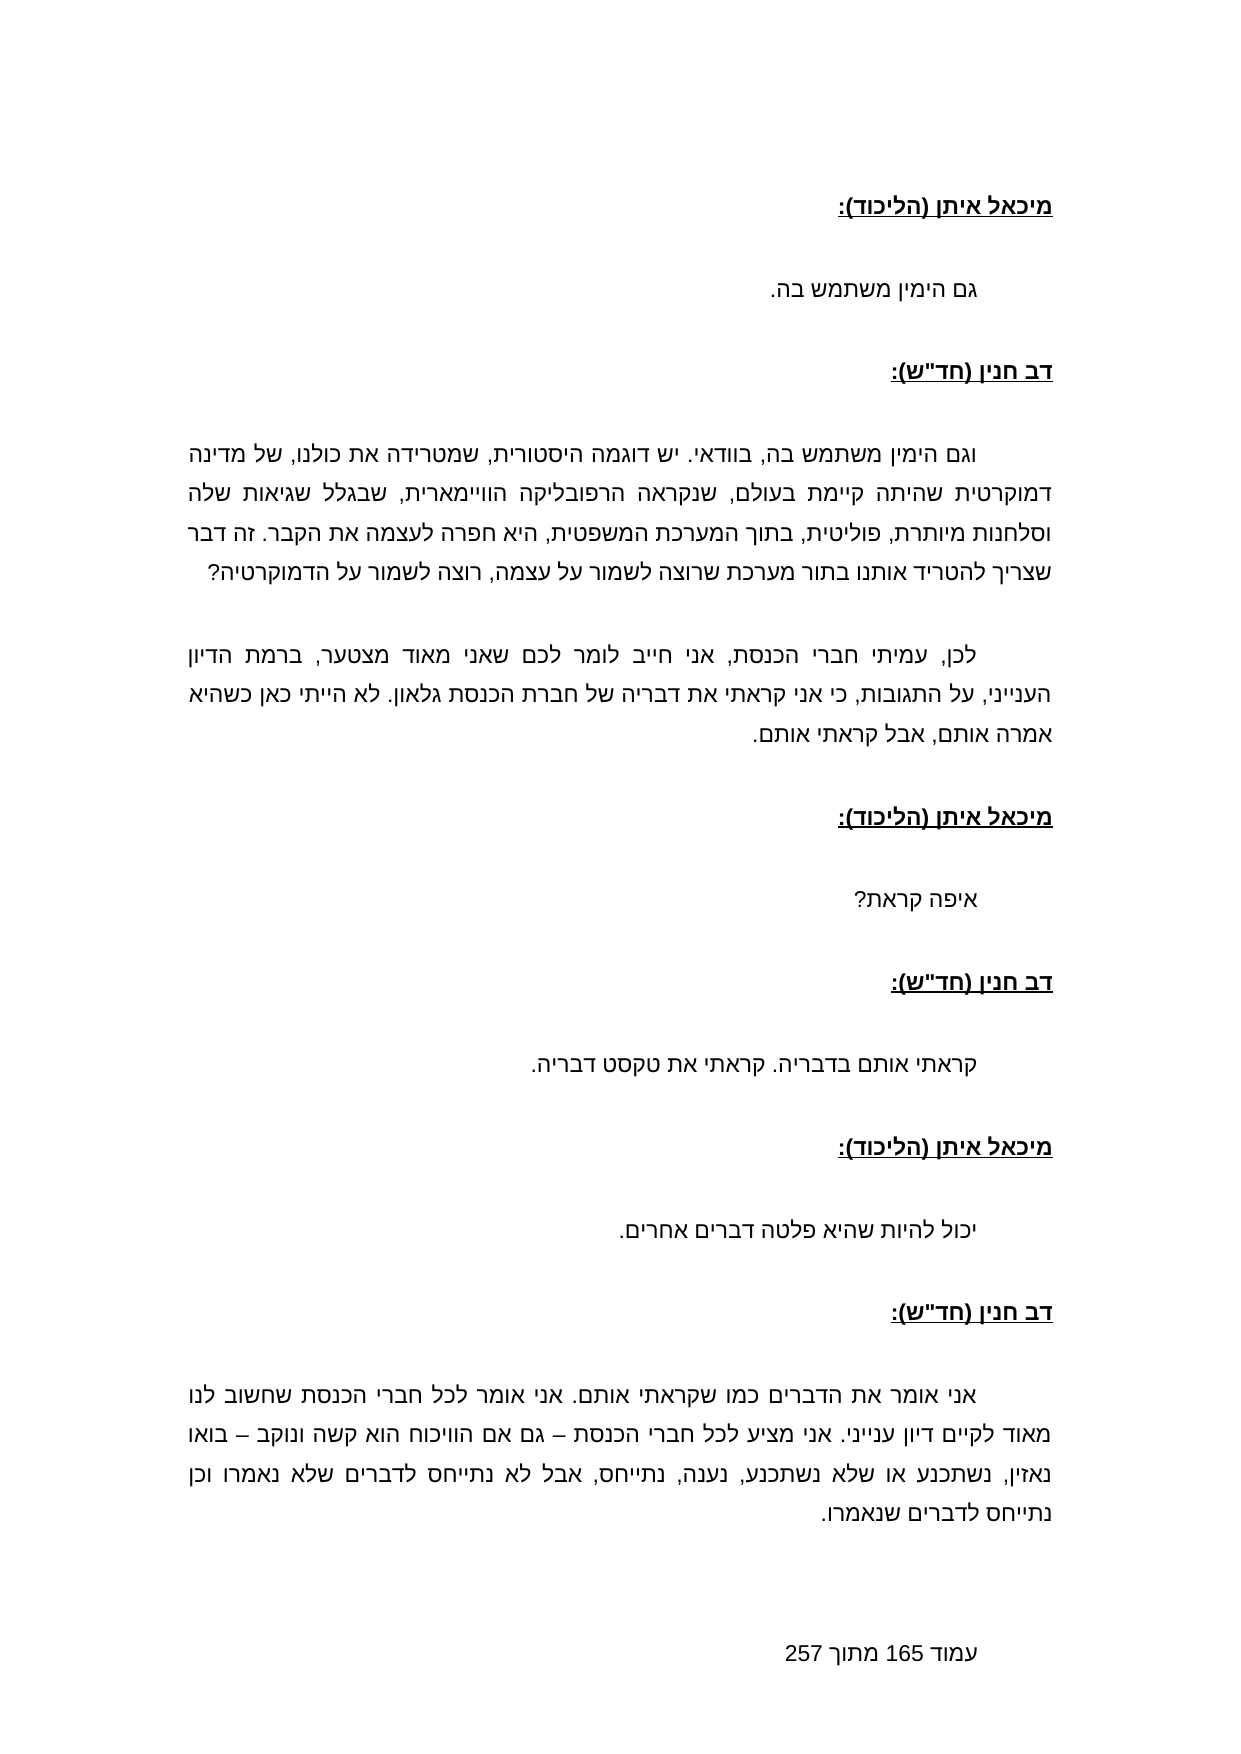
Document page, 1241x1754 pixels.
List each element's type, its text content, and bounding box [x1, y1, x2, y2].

text מיכאל איתן (הליכוד): [187, 1134, 1053, 1160]
text לכן, עמיתי חברי הכנסת, אני חייב לומר לכם שאני מאוד מצטער, ברמת הדיון הענייני, על התגובות, כי אני קראתי את דבריה של חברת הכנסת גלאון. לא הייתי כאן כשהיא אמרה אותם, אבל קראתי אותם. [187, 642, 1053, 747]
text דב חנין (חד"ש): [187, 1299, 1053, 1326]
text דב חנין (חד"ש): [187, 969, 1053, 995]
text וגם הימין משתמש בה, בוודאי. יש דוגמה היסטורית, שמטרידה את כולנו, של מדינה דמוקרטית שהיתה קיימת בעולם, שנקראה הרפובליקה הוויימארית, שבגלל שגיאות שלה וסלחנות מיותרת, פוליטית, בתוך המערכת המשפטית, היא חפרה לעצמה את הקבר. זה דבר שצריך להטריד אותנו בתור מערכת שרוצה לשמור על עצמה, רוצה לשמור על הדמוקרטיה? [187, 441, 1053, 586]
text אני אומר את הדברים כמו שקראתי אותם. אני אומר לכל חברי הכנסת שחשוב לנו מאוד לקיים דיון ענייני. אני מציע לכל חברי הכנסת – גם אם הוויכוח הוא קשה ונוקב – בואו נאזין, נשתכנע או שלא נשתכנע, נענה, נתייחס, אבל לא נתייחס לדברים שלא נאמרו וכן נתייחס לדברים שנאמרו. [187, 1382, 1053, 1527]
text מיכאל איתן (הליכוד): [187, 193, 1053, 219]
text מיכאל איתן (הליכוד): [187, 803, 1053, 830]
text קראתי אותם בדבריה. קראתי את טקסט דבריה. [187, 1051, 1053, 1078]
text גם הימין משתמש בה. [187, 276, 1053, 302]
text איפה קראת? [187, 886, 1053, 912]
text דב חנין (חד"ש): [187, 358, 1053, 385]
text יכול להיות שהיא פלטה דברים אחרים. [187, 1217, 1053, 1243]
